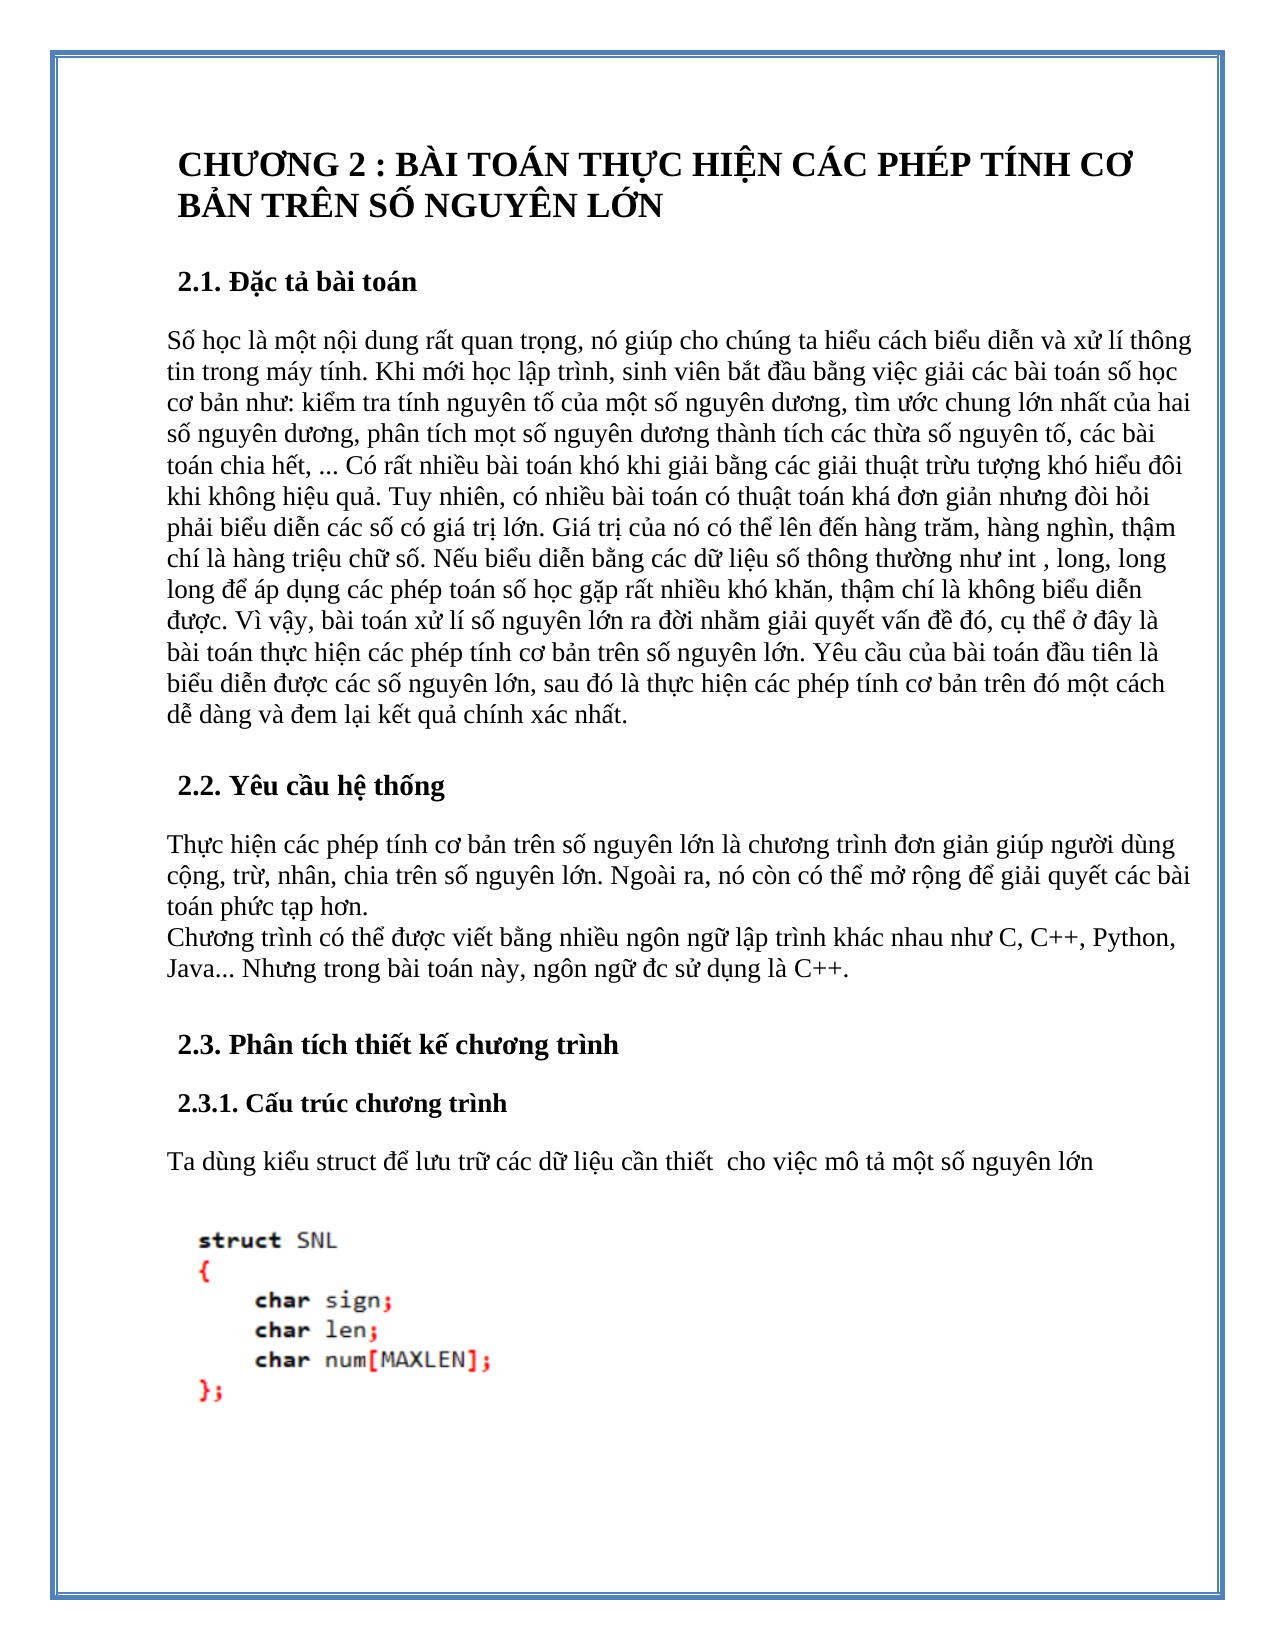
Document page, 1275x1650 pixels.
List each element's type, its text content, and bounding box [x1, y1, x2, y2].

text Thực hiện các phép tính cơ bản trên số nguyên lớn là chương trình đơn giản giúp người dùng cộng, trừ, nhân, chia trên số nguyên lớn. Ngoài ra, nó còn có thể mở rộng để giải quyết các bài toán phức tạp hơn. [167, 828, 1196, 921]
text Ta dùng kiểu struct để lưu trữ các dữ liệu cần thiết cho việc mô tả một số nguyên lớn [167, 1144, 1196, 1176]
subtitle 2.3. Phân tích thiết kế chương trình [177, 1027, 1196, 1061]
subtitle 2.3.1. Cấu trúc chương trình [177, 1087, 1196, 1118]
picture [195, 1228, 522, 1420]
subtitle 2.1. Đặc tả bài toán [177, 264, 1196, 298]
text Số học là một nội dung rất quan trọng, nó giúp cho chúng ta hiểu cách biểu diễn và xử lí thông tin trong máy tính. Khi mới học lập trình, sinh viên bắt đầu bằng việc giải các bài toán số học cơ bản như: kiểm tra tính nguyên tố của một số nguyên dương, tìm ước chung lớn nhất của hai số nguyên dương, phân tích mọt số nguyên dương thành tích các thừa số nguyên tố, các bài toán chia hết, ... Có rất nhiều bài toán khó khi giải bằng các giải thuật trừu tượng khó hiểu đôi khi không hiệu quả. Tuy nhiên, có nhiều bài toán có thuật toán khá đơn giản nhưng đòi hỏi phải biểu diễn các số có giá trị lớn. Giá trị của nó có thể lên đến hàng trăm, hàng nghìn, thậm chí là hàng triệu chữ số. Nếu biểu diễn bằng các dữ liệu số thông thường như int , long, long long để áp dụng các phép toán số học gặp rất nhiều khó khăn, thậm chí là không biểu diễn được. Vì vậy, bài toán xử lí số nguyên lớn ra đời nhằm giải quyết vấn đề đó, cụ thể ở đây là bài toán thực hiện các phép tính cơ bản trên số nguyên lớn. Yêu cầu của bài toán đầu tiên là biểu diễn được các số nguyên lớn, sau đó là thực hiện các phép tính cơ bản trên đó một cách dễ dàng và đem lại kết quả chính xác nhất. [167, 324, 1196, 729]
subtitle CHƯƠNG 2 : BÀI TOÁN THỰC HIỆN CÁC PHÉP TÍNH CƠ BẢN TRÊN SỐ NGUYÊN LỚN [177, 144, 1196, 225]
text Chương trình có thể được viết bằng nhiều ngôn ngữ lập trình khác nhau như C, C++, Python, Java... Nhưng trong bài toán này, ngôn ngữ đc sử dụng là C++. [167, 921, 1196, 983]
subtitle 2.2. Yêu cầu hệ thống [177, 768, 1196, 801]
